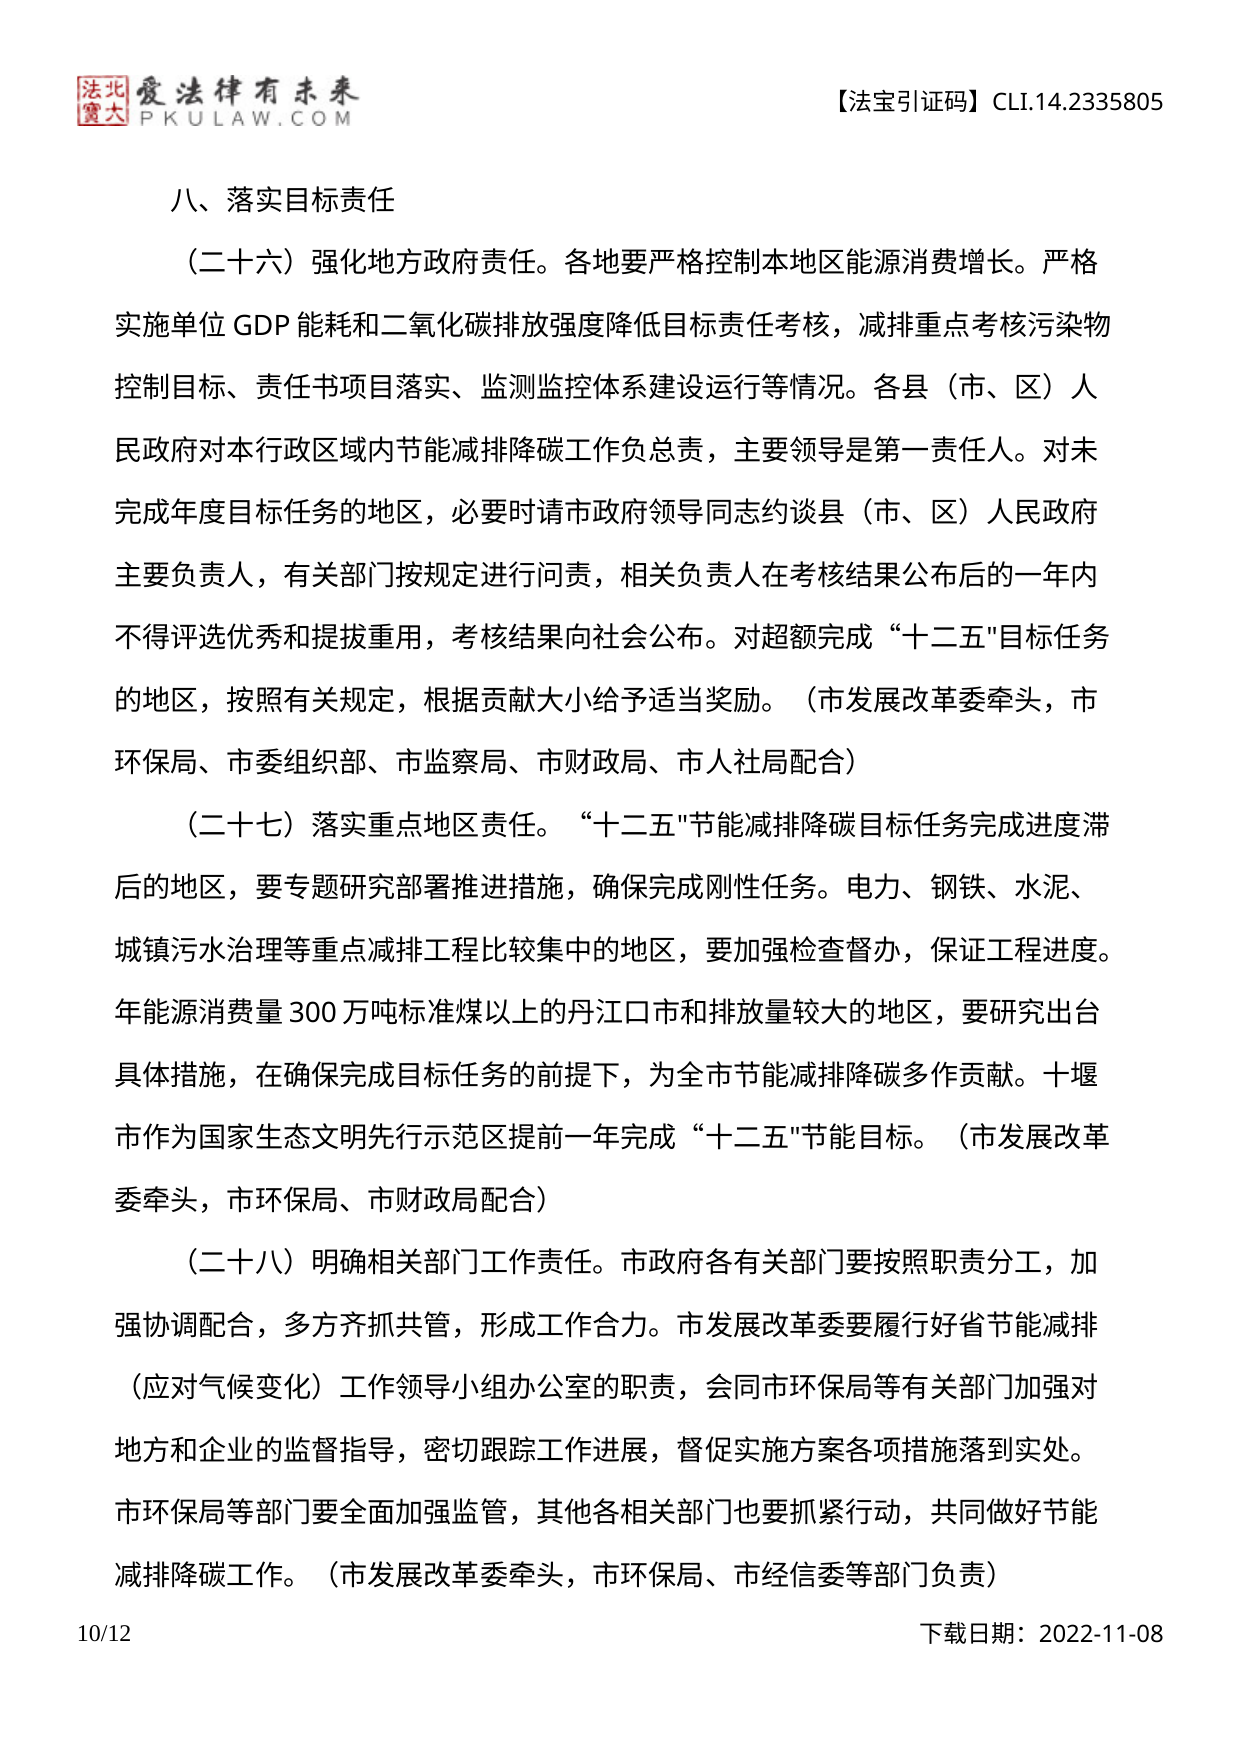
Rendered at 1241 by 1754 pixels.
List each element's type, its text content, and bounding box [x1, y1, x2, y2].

text （二十七）落实重点地区责任。“十二五"节能减排降碳目标任务完成进度滞后的地区，要专题研究部署推进措施，确保完成刚性任务。电力、钢铁、水泥、城镇污水治理等重点减排工程比较集中的地区，要加强检查督办，保证工程进度。年能源消费量300万吨标准煤以上的丹江口市和排放量较大的地区，要研究出台具体措施，在确保完成目标任务的前提下，为全市节能减排降碳多作贡献。十堰市作为国家生态文明先行示范区提前一年完成“十二五"节能目标。（市发展改革委牵头，市环保局、市财政局配合） [114, 781, 1126, 1218]
picture [76, 75, 361, 126]
text 八、落实目标责任 [114, 156, 1126, 218]
text （二十八）明确相关部门工作责任。市政府各有关部门要按照职责分工，加强协调配合，多方齐抓共管，形成工作合力。市发展改革委要履行好省节能减排（应对气候变化）工作领导小组办公室的职责，会同市环保局等有关部门加强对地方和企业的监督指导，密切跟踪工作进展，督促实施方案各项措施落到实处。市环保局等部门要全面加强监管，其他各相关部门也要抓紧行动，共同做好节能减排降碳工作。（市发展改革委牵头，市环保局、市经信委等部门负责） [114, 1218, 1126, 1593]
text （二十六）强化地方政府责任。各地要严格控制本地区能源消费增长。严格实施单位GDP能耗和二氧化碳排放强度降低目标责任考核，减排重点考核污染物控制目标、责任书项目落实、监测监控体系建设运行等情况。各县（市、区）人民政府对本行政区域内节能减排降碳工作负总责，主要领导是第一责任人。对未完成年度目标任务的地区，必要时请市政府领导同志约谈县（市、区）人民政府主要负责人，有关部门按规定进行问责，相关负责人在考核结果公布后的一年内不得评选优秀和提拔重用，考核结果向社会公布。对超额完成“十二五"目标任务的地区，按照有关规定，根据贡献大小给予适当奖励。（市发展改革委牵头，市环保局、市委组织部、市监察局、市财政局、市人社局配合） [114, 218, 1126, 781]
